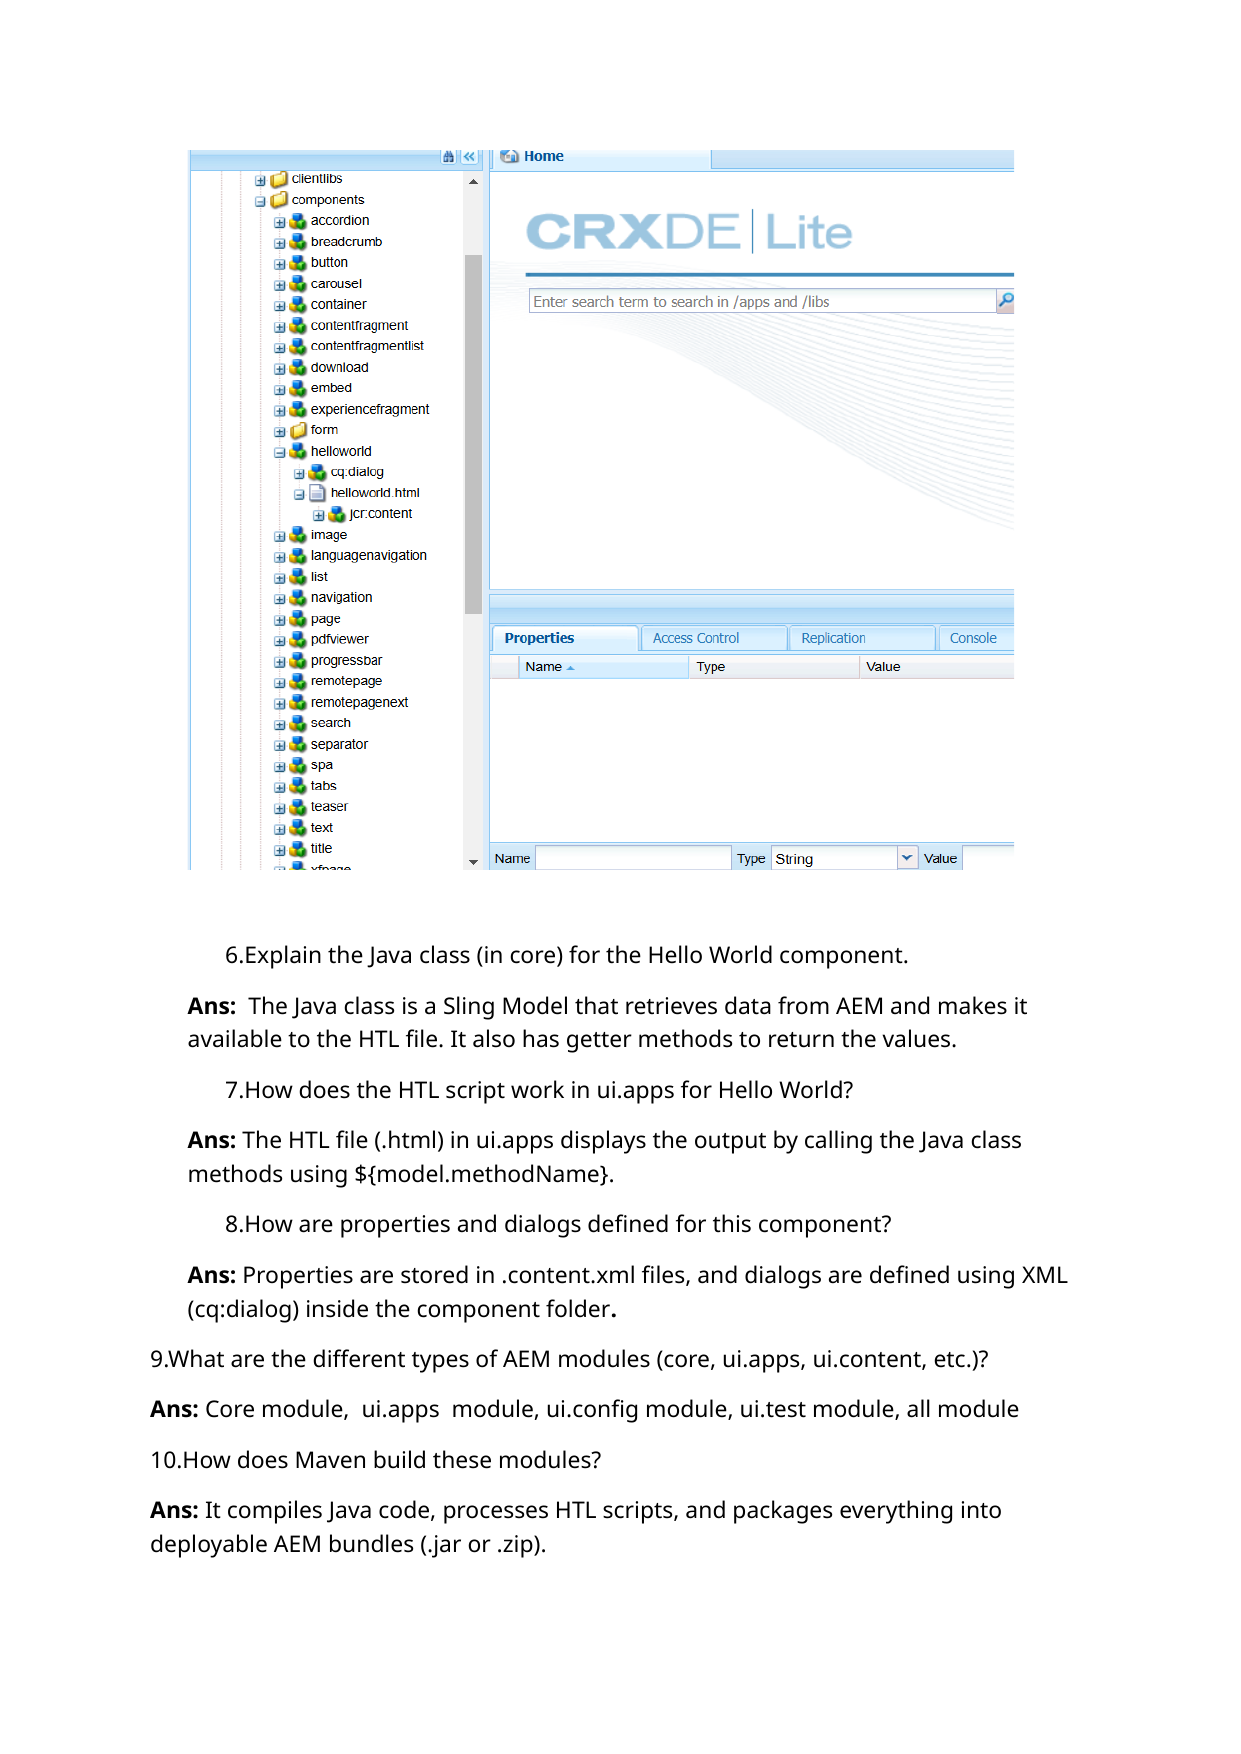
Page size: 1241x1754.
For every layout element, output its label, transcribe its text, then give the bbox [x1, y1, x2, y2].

text 6.Explain the Java class (in core) for the Hello World component. [225, 939, 1090, 970]
picture [187, 150, 1015, 870]
text Ans: Properties are stored in .content.xml files, and dialogs are defined using XML (cq:dialog) inside the component folder. [187, 1259, 1090, 1324]
text 8.How are properties and dialogs defined for this component? [225, 1208, 1090, 1239]
text Ans: The HTL file (.html) in ui.apps displays the output by calling the Java class methods using ${model.methodName}. [187, 1124, 1090, 1189]
text 9.What are the different types of AEM modules (core, ui.apps, ui.content, etc.)? [150, 1343, 1090, 1374]
text Ans: Core module, ui.apps module, ui.config module, ui.test module, all module [150, 1393, 1090, 1424]
text Ans: It compiles Java code, processes HTL scripts, and packages everything into deployable AEM bundles (.jar or .zip). [150, 1494, 1090, 1559]
text Ans: The Java class is a Sling Model that retrieves data from AEM and makes it available to the HTL file. It also has getter methods to return the values. [187, 989, 1090, 1054]
text 7.How does the HTL script work in ui.apps for Hello World? [225, 1074, 1090, 1105]
text 10.How does Maven build these modules? [150, 1444, 1090, 1475]
